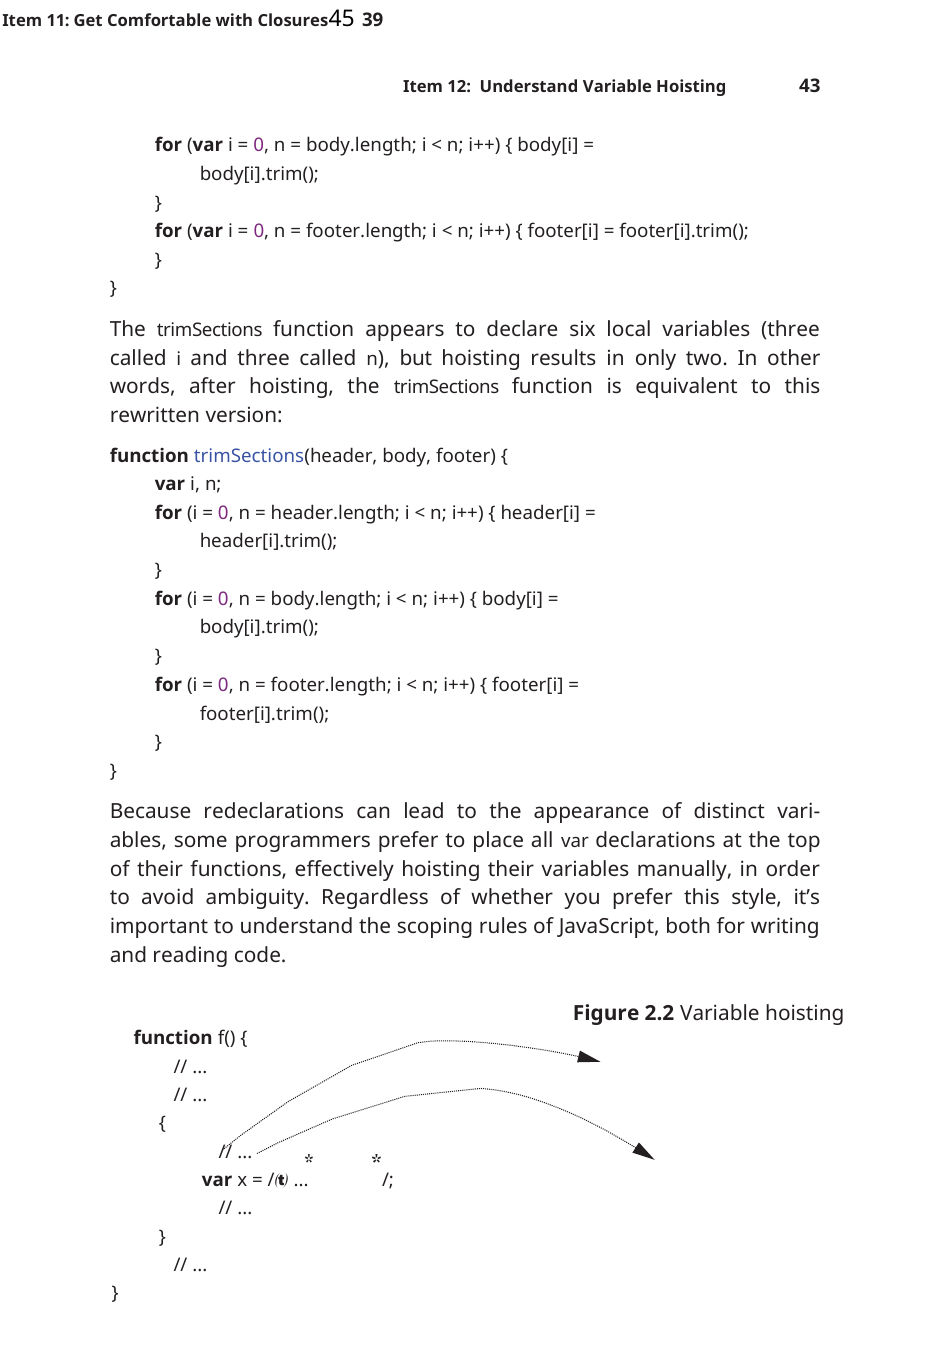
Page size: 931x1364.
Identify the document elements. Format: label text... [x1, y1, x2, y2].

text } [154, 189, 911, 214]
text } [111, 1279, 406, 1305]
text for (var i = 0, n = body.length; i < n; i++) { body[i] = body[i].trim(); [154, 132, 682, 186]
text for (var i = 0, n = footer.length; i < n; i++) { footer[i] = footer[i].trim(); [154, 217, 795, 243]
text } [154, 729, 911, 754]
text // ... [109, 1138, 361, 1163]
text var i, n; [154, 471, 911, 496]
text for (i = 0, n = footer.length; i < n; i++) { footer[i] = footer[i].trim(); [154, 671, 682, 725]
text // ... [109, 1251, 271, 1277]
text var x = / ... /; [202, 1166, 406, 1192]
text } [154, 246, 911, 272]
text The trimSections function appears to declare six local variables (three called i and three called n), but hoisting results in only two. In other words, after hoisting, the trimSections function is equivalent to this rewritten version: [109, 314, 821, 428]
text function trimSections(header, body, footer) { [109, 442, 911, 468]
picture [371, 1154, 381, 1163]
text Because redeclarations can lead to the appearance of distinct vari- ables, some programmers prefer to place all var declarations at the top of their functions, effectively hoisting their variables manually, in order to avoid ambiguity. Regardless of whether you prefer this style, it’s important to understand the scoping rules of JavaScript, both for writing and reading code. [109, 797, 821, 968]
text { [17, 1109, 307, 1135]
text } [109, 274, 911, 300]
text for (i = 0, n = header.length; i < n; i++) { header[i] = header[i].trim(); [154, 499, 682, 553]
text // ... [109, 1194, 361, 1220]
text } [154, 643, 911, 668]
text function f() { [109, 1024, 271, 1050]
text Item 12: Understand Variable Hoisting 43 [403, 72, 911, 98]
text } [154, 557, 911, 582]
text for (i = 0, n = body.length; i < n; i++) { body[i] = body[i].trim(); [154, 585, 682, 639]
text // ... [109, 1053, 271, 1078]
text Figure 2.2 Variable hoisting [573, 998, 911, 1026]
text } [17, 1223, 307, 1248]
text } [109, 757, 911, 783]
text // ... [109, 1081, 271, 1107]
